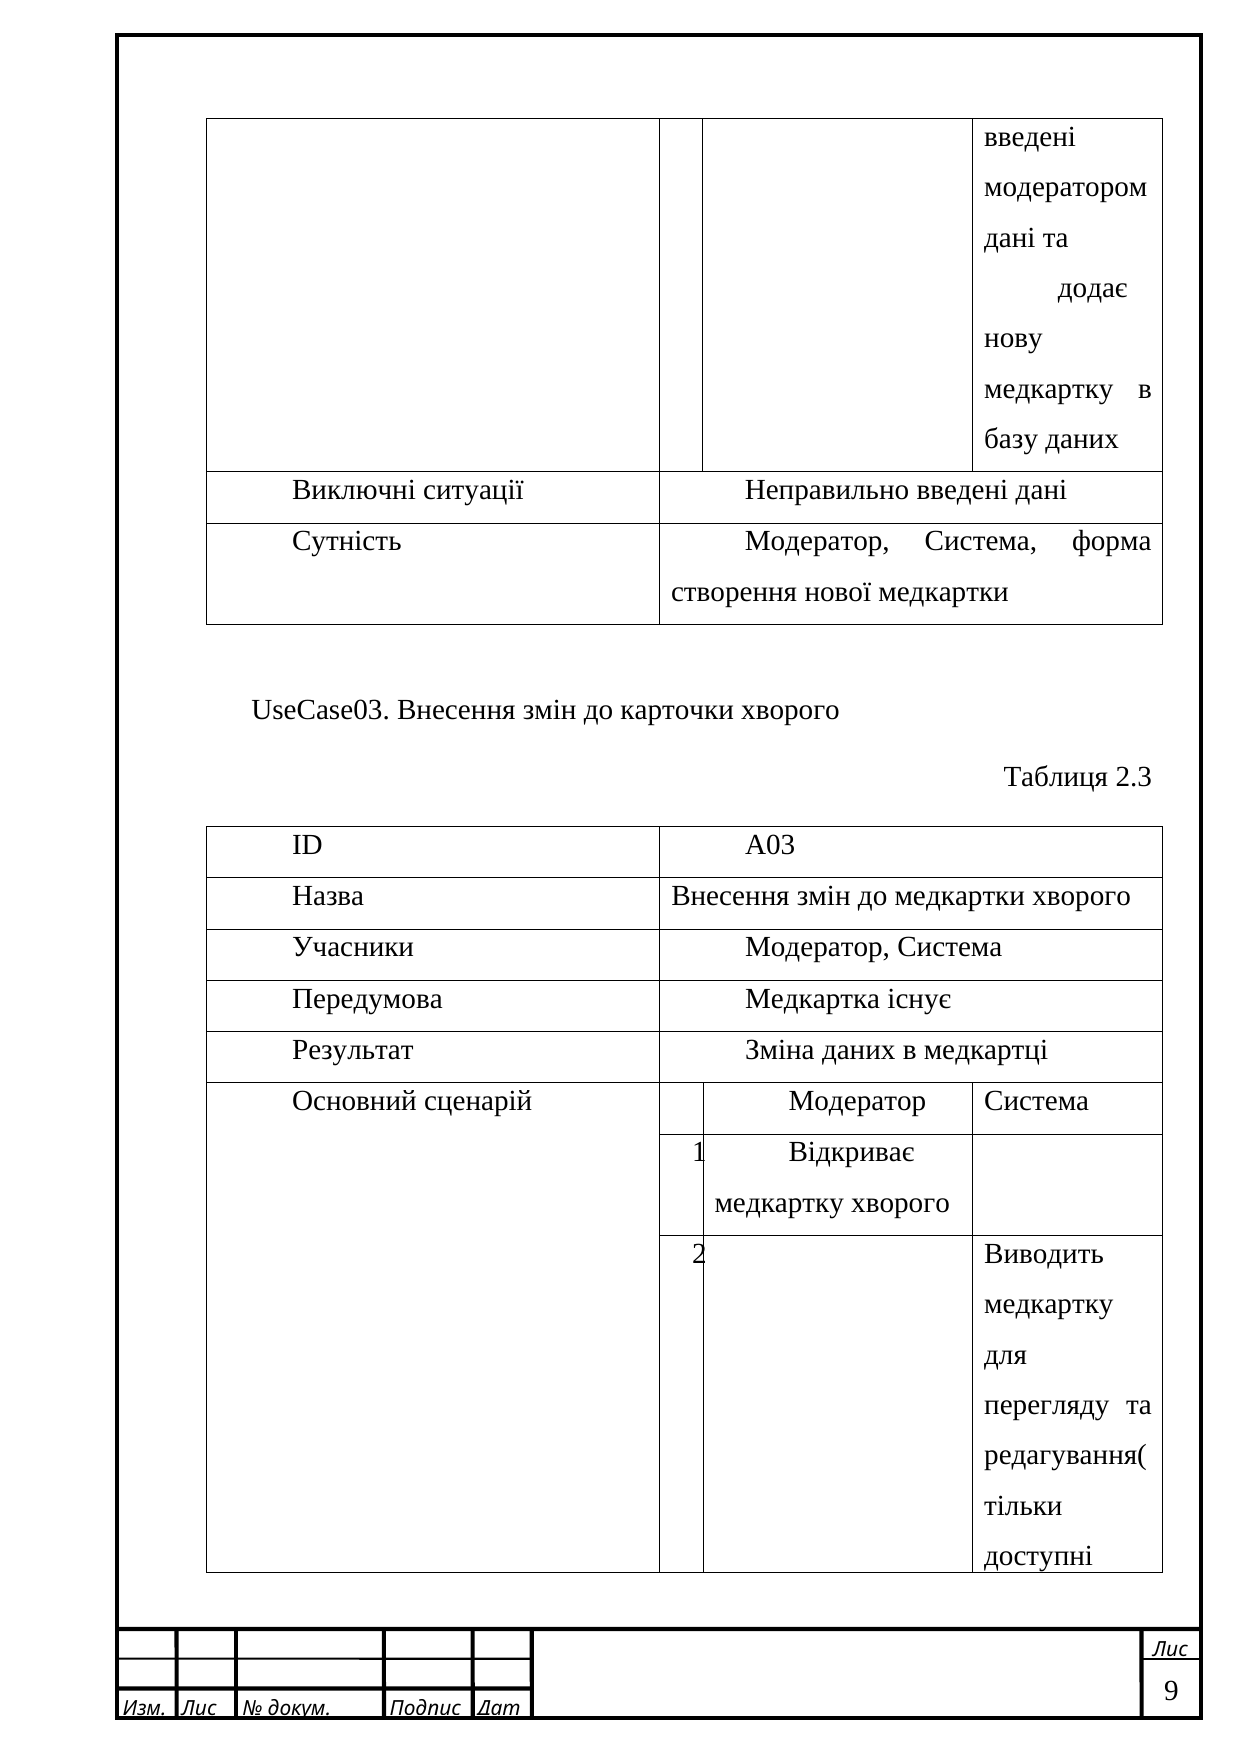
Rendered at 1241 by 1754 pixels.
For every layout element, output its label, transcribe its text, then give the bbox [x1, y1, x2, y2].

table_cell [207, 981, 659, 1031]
text Таблиця 2.3 [177, 759, 1152, 793]
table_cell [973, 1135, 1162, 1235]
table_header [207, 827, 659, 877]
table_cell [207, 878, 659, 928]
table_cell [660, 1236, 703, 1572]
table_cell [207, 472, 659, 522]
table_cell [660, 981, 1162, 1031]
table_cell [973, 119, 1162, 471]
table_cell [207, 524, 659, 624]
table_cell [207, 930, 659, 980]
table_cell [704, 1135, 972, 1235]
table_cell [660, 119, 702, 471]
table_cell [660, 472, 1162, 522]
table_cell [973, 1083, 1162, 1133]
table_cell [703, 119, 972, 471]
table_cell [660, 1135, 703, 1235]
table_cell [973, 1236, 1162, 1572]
text UseCase03. Внесення змін до карточки хворого [177, 692, 1152, 726]
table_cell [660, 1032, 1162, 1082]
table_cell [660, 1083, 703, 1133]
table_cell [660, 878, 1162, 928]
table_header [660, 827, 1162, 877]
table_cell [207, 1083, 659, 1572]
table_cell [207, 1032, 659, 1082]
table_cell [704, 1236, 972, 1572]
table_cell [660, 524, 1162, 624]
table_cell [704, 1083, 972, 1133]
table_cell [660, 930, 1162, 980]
